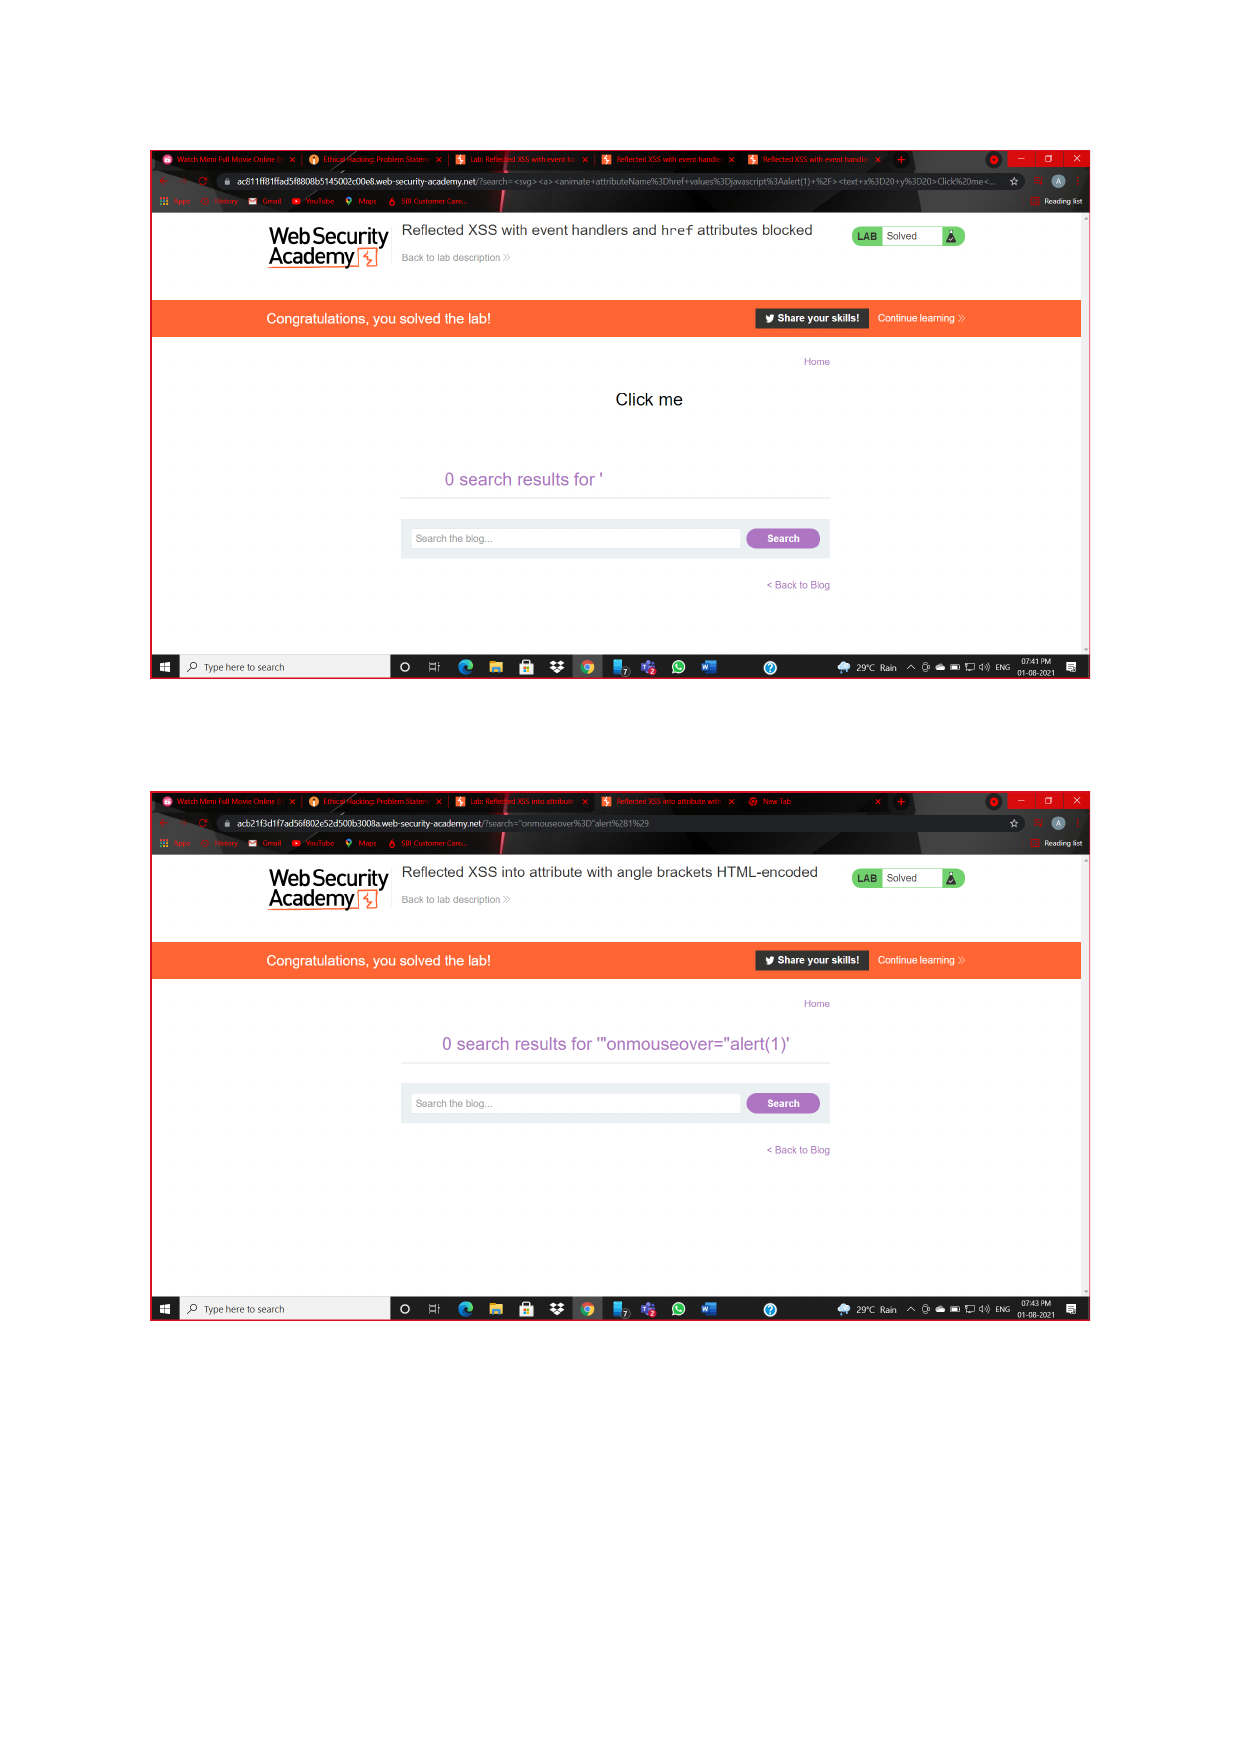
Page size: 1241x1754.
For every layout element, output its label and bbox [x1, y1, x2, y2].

picture [150, 150, 1091, 679]
picture [150, 791, 1091, 1321]
